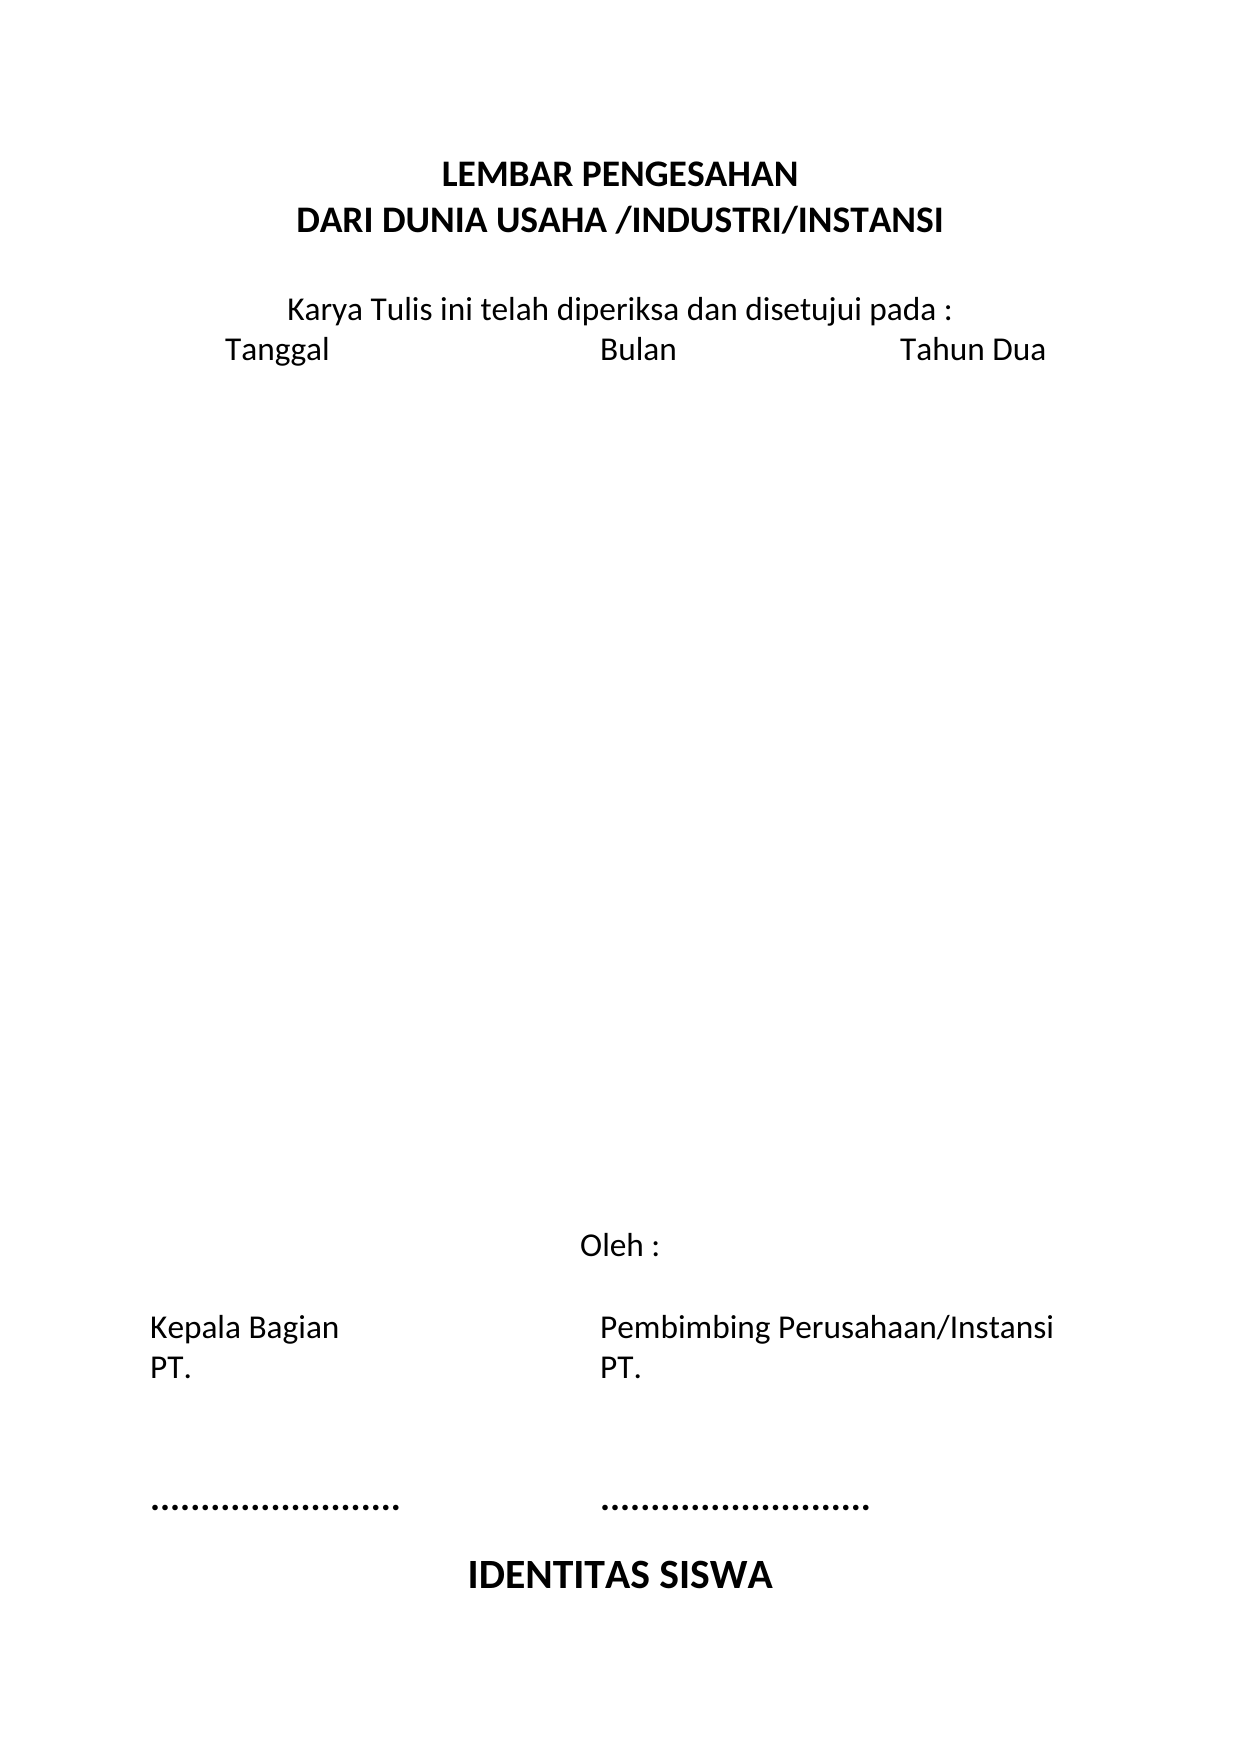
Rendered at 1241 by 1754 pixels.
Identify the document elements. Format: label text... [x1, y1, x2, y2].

text PT. PT. [150, 1346, 1090, 1387]
text LEMBAR PENGESAHAN [150, 150, 1090, 196]
text Tanggal Bulan Tahun Dua [150, 328, 1090, 369]
text IDENTITAS SISWA [150, 1548, 1090, 1598]
text Kepala Bagian Pembimbing Perusahaan/Instansi [150, 1306, 1090, 1346]
text DARI DUNIA USAHA /INDUSTRI/INSTANSI [150, 196, 1090, 242]
text Karya Tulis ini telah diperiksa dan disetujui pada : [150, 287, 1090, 328]
text Oleh : [150, 1224, 1090, 1265]
text ......................... ........................... [150, 1474, 1090, 1519]
